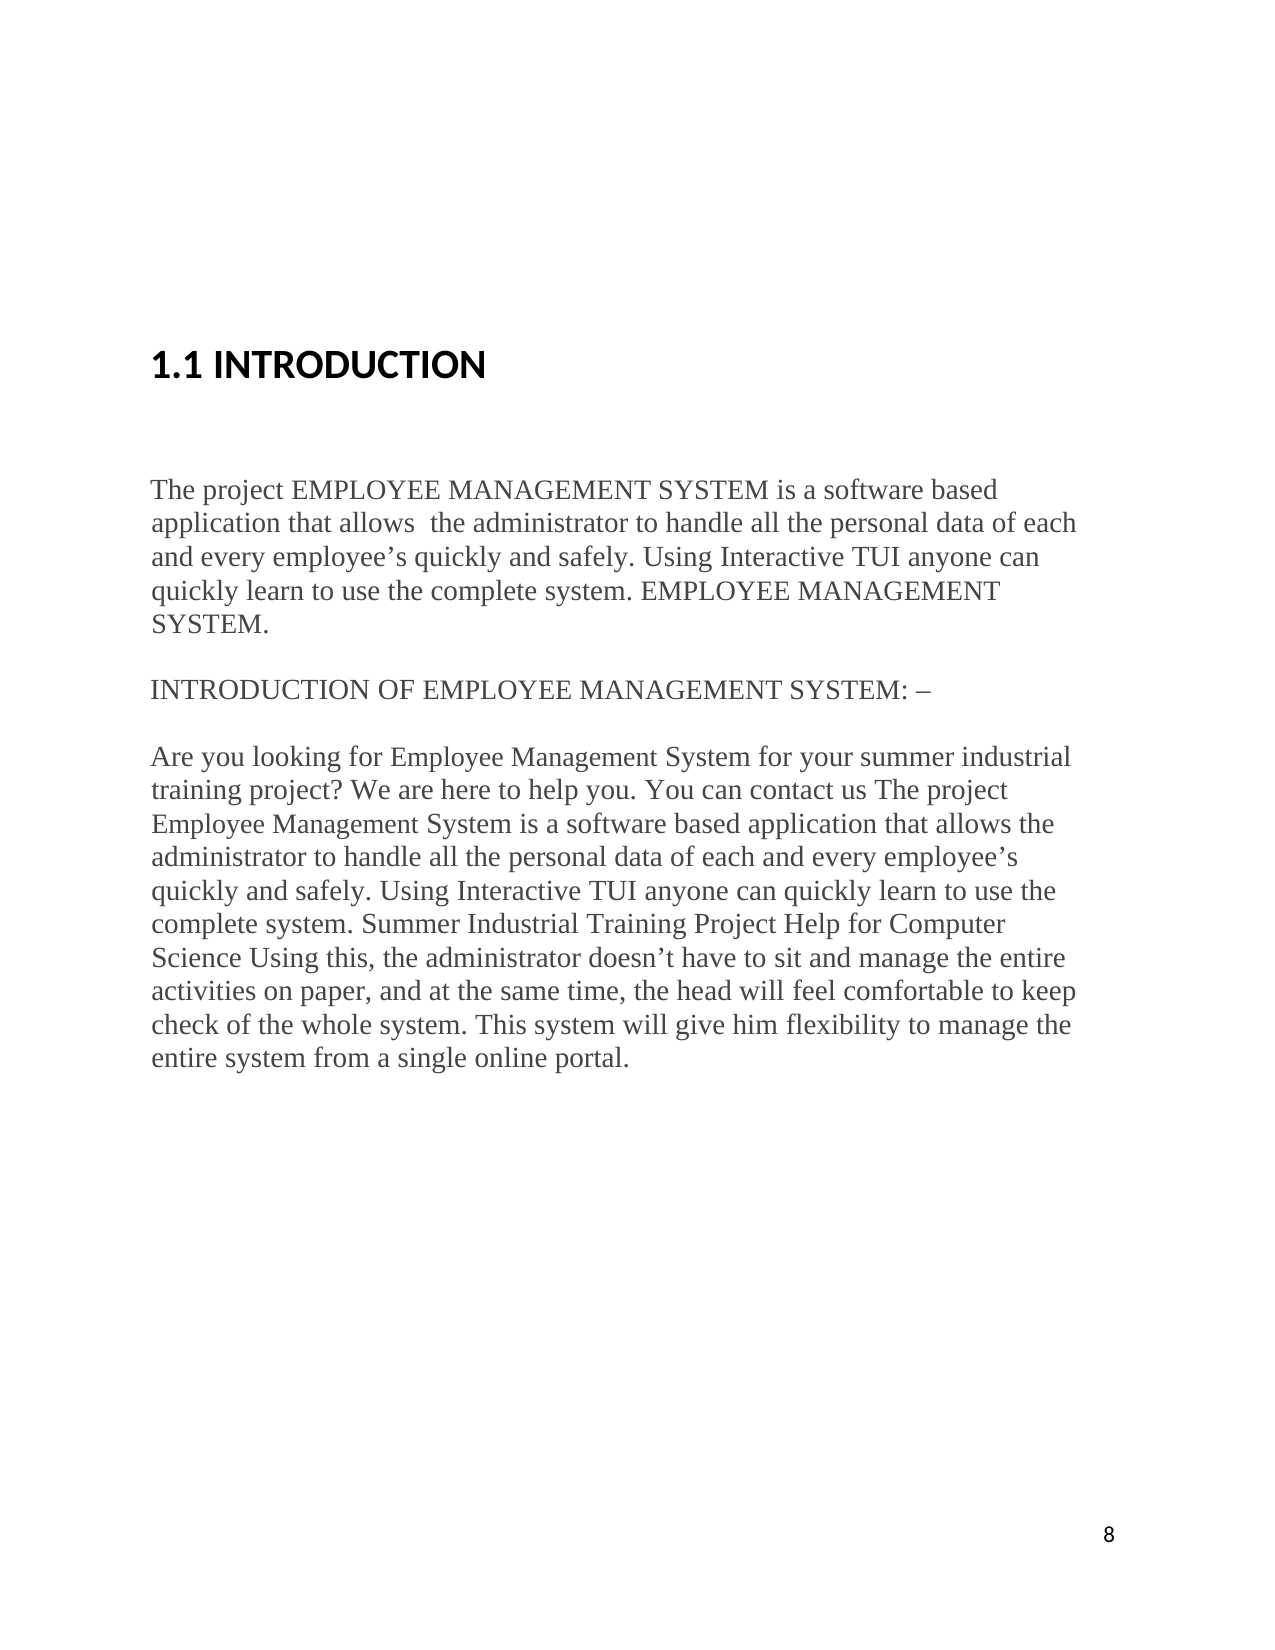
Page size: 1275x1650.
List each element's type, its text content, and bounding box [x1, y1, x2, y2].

text Are you looking for Employee Management System for your summer industrial training project? We are here to help you. You can contact us The project Employee Management System is a software based application that allows the administrator to handle all the personal data of each and every employee’s quickly and safely. Using Interactive TUI anyone can quickly learn to use the complete system. Summer Industrial Training Project Help for Computer Science Using this, the administrator doesn’t have to sit and manage the entire activities on paper, and at the same time, the head will feel comfortable to keep check of the whole system. This system will give him flexibility to manage the entire system from a single online portal. [150, 739, 1082, 1074]
text INTRODUCTION OF EMPLOYEE MANAGEMENT SYSTEM: – [150, 672, 1082, 706]
subtitle INTRODUCTION [150, 338, 1235, 388]
text The project EMPLOYEE MANAGEMENT SYSTEM is a software based application that allows the administrator to handle all the personal data of each and every employee’s quickly and safely. Using Interactive TUI anyone can quickly learn to use the complete system. EMPLOYEE MANAGEMENT SYSTEM. [150, 472, 1082, 640]
